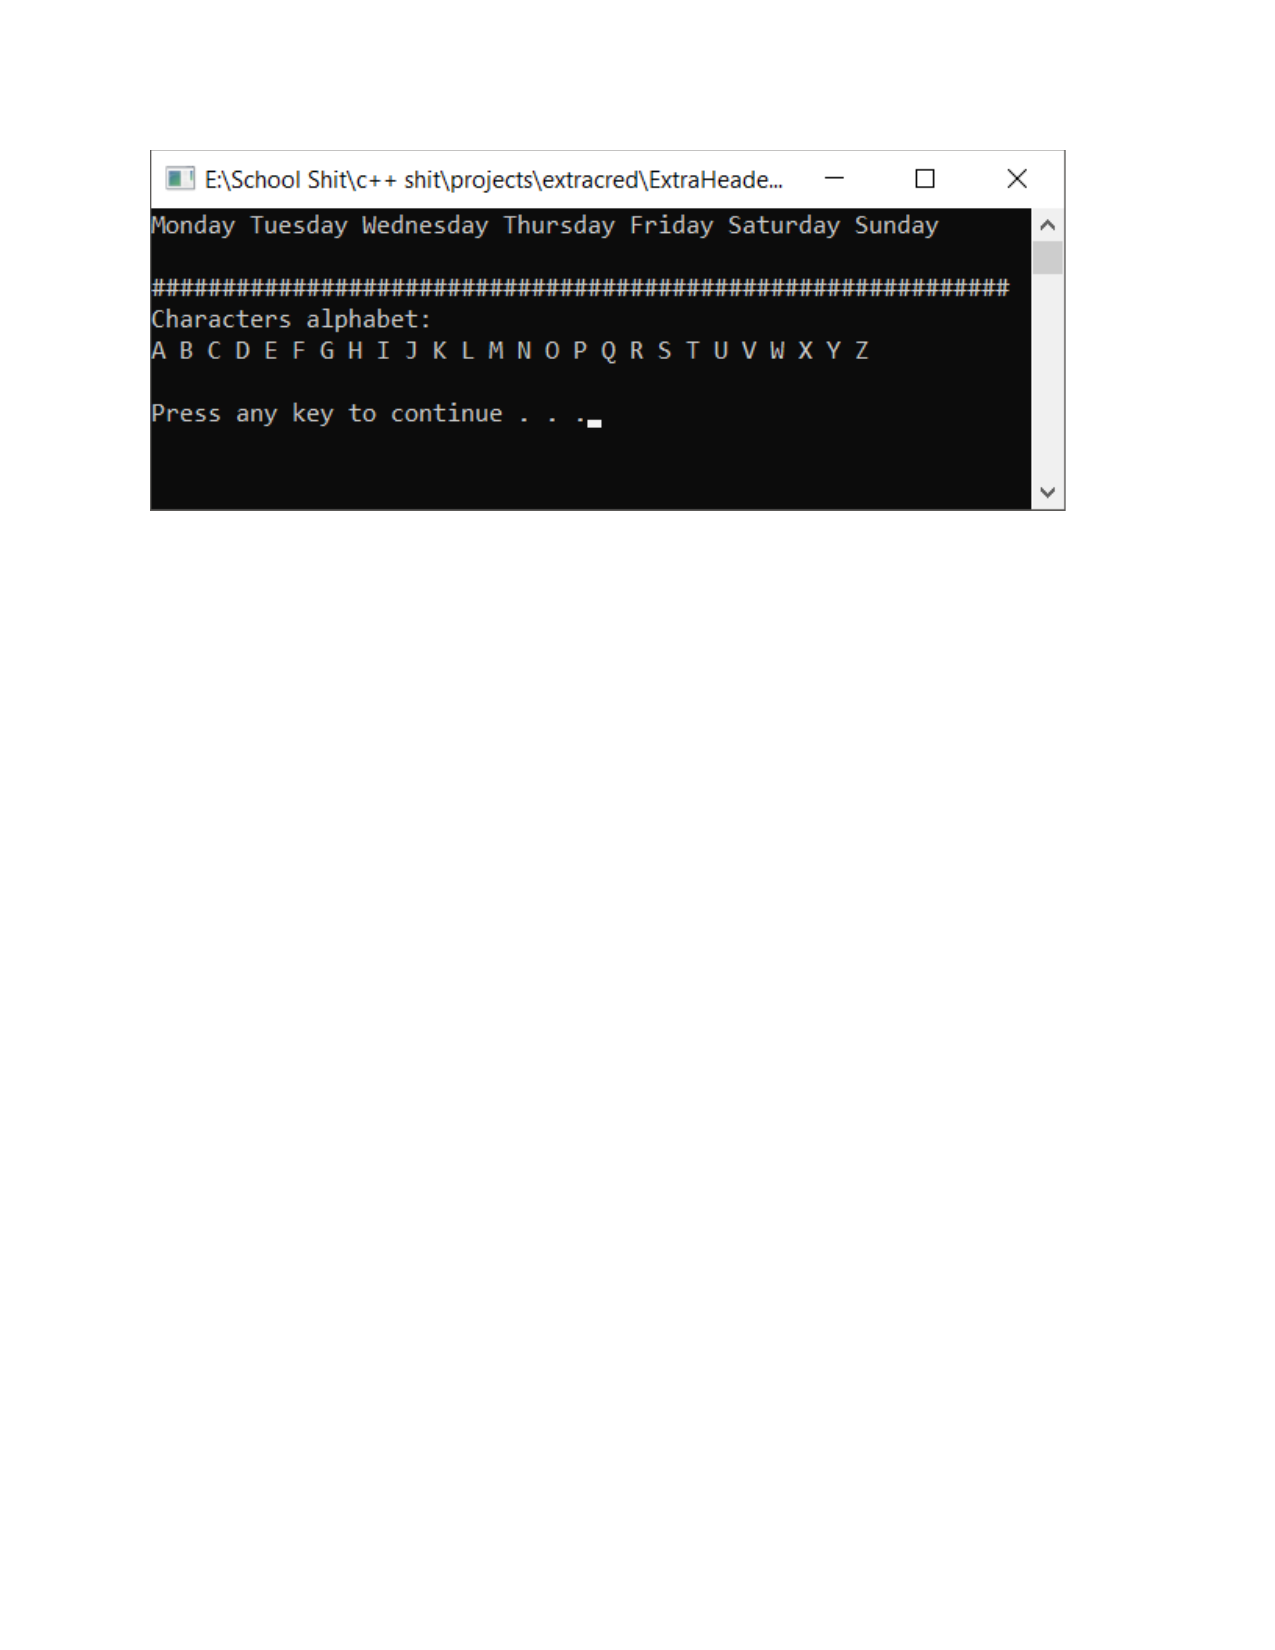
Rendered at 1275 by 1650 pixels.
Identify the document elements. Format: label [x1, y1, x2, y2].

picture [150, 150, 1066, 511]
